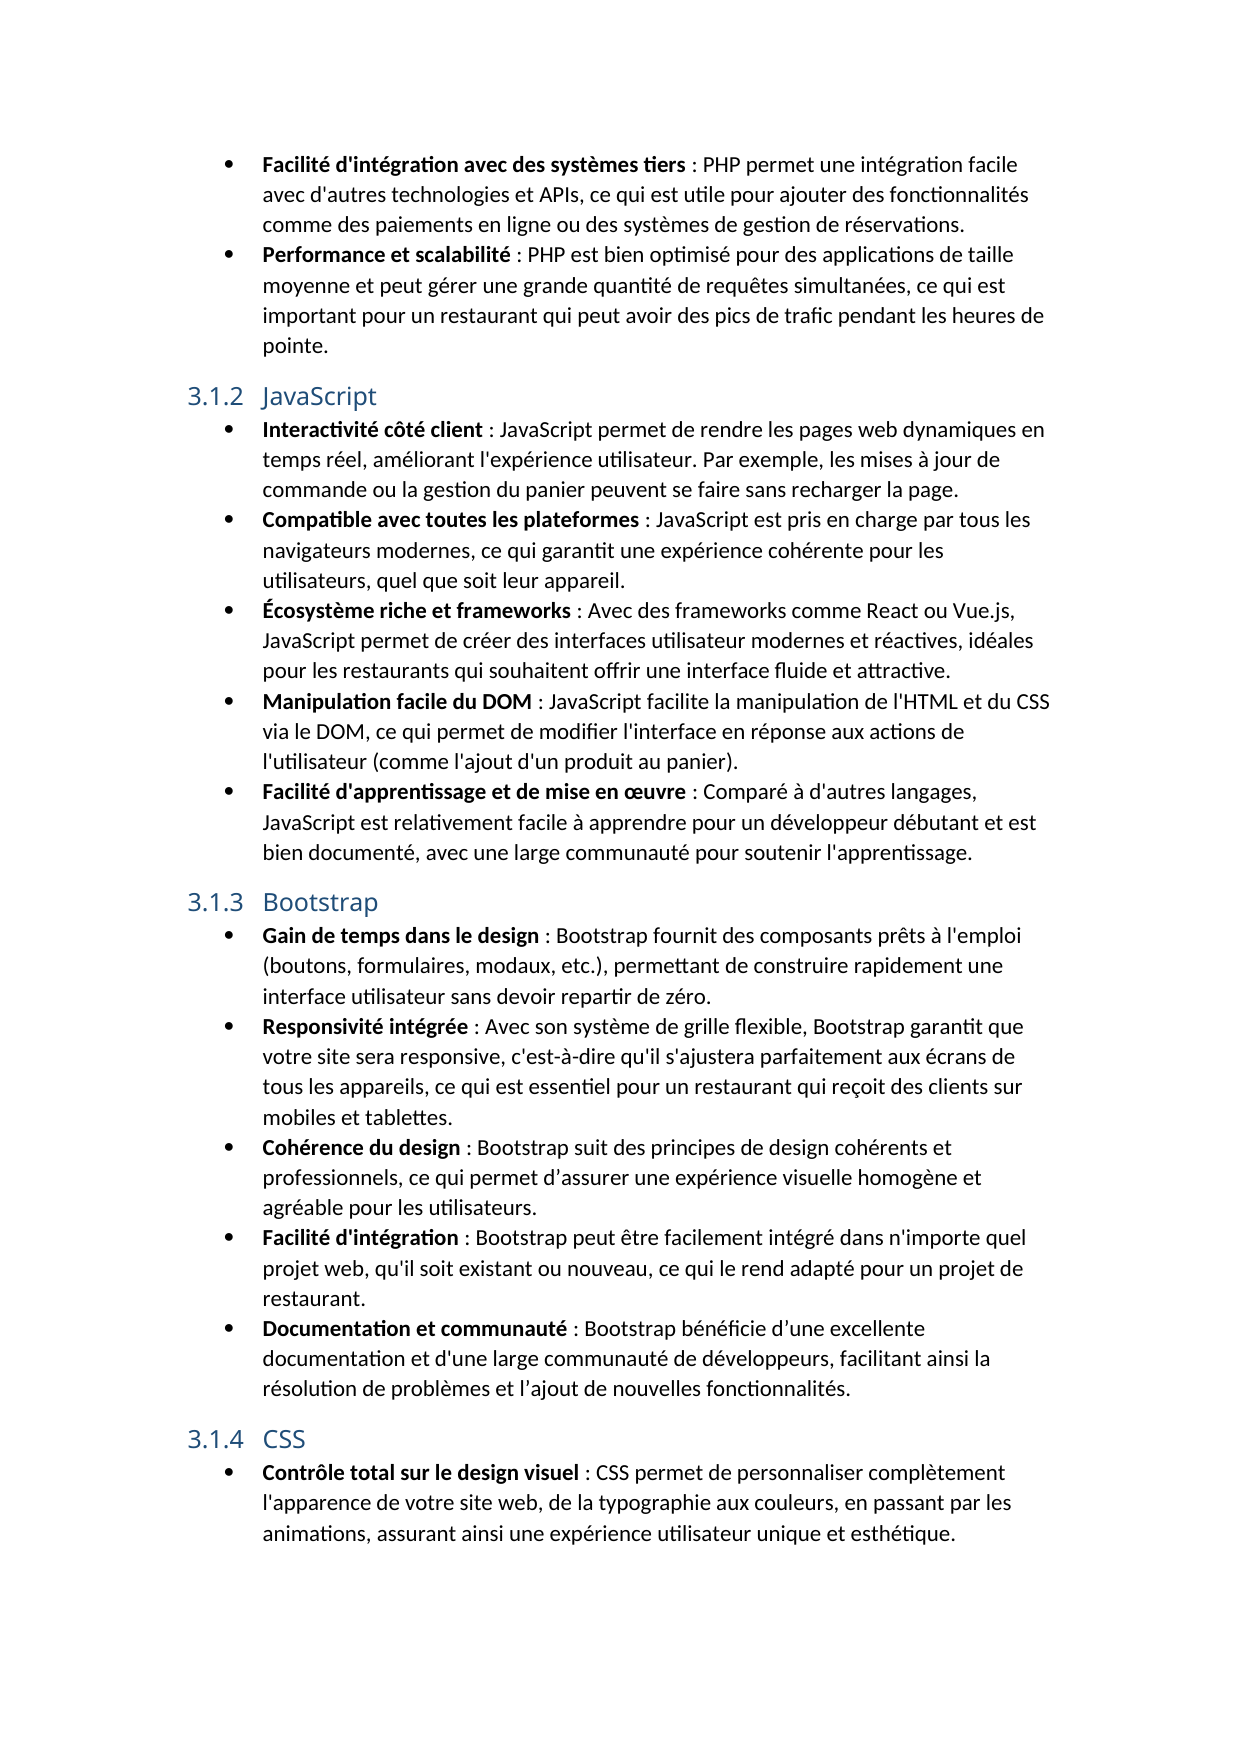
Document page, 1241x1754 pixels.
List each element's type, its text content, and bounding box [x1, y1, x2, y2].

list Performance et scalabilité : PHP est bien optimisé pour des applications de taille moyenne et peut gérer une grande quantité de requêtes simultanées, ce qui est important pour un restaurant qui peut avoir des pics de trafic pendant les heures de pointe. [225, 241, 1053, 359]
subtitle CSS [187, 1421, 1053, 1456]
list Facilité d'intégration : Bootstrap peut être facilement intégré dans n'importe quel projet web, qu'il soit existant ou nouveau, ce qui le rend adapté pour un projet de restaurant. [225, 1223, 1053, 1312]
subtitle JavaScript [187, 378, 1053, 412]
list Compatible avec toutes les plateformes : JavaScript est pris en charge par tous les navigateurs modernes, ce qui garantit une expérience cohérente pour les utilisateurs, quel que soit leur appareil. [225, 506, 1053, 594]
list Facilité d'apprentissage et de mise en œuvre : Comparé à d'autres langages, JavaScript est relativement facile à apprendre pour un développeur débutant et est bien documenté, avec une large communauté pour soutenir l'apprentissage. [225, 777, 1053, 866]
list Documentation et communauté : Bootstrap bénéficie d’une excellente documentation et d'une large communauté de développeurs, facilitant ainsi la résolution de problèmes et l’ajout de nouvelles fonctionnalités. [225, 1314, 1053, 1403]
list Facilité d'intégration avec des systèmes tiers : PHP permet une intégration facile avec d'autres technologies et APIs, ce qui est utile pour ajouter des fonctionnalités comme des paiements en ligne ou des systèmes de gestion de réservations. [225, 150, 1053, 238]
list Interactivité côté client : JavaScript permet de rendre les pages web dynamiques en temps réel, améliorant l'expérience utilisateur. Par exemple, les mises à jour de commande ou la gestion du panier peuvent se faire sans recharger la page. [225, 415, 1053, 503]
list Cohérence du design : Bootstrap suit des principes de design cohérents et professionnels, ce qui permet d’assurer une expérience visuelle homogène et agréable pour les utilisateurs. [225, 1133, 1053, 1221]
list Responsivité intégrée : Avec son système de grille flexible, Bootstrap garantit que votre site sera responsive, c'est-à-dire qu'il s'ajustera parfaitement aux écrans de tous les appareils, ce qui est essentiel pour un restaurant qui reçoit des clients sur mobiles et tablettes. [225, 1012, 1053, 1131]
list Écosystème riche et frameworks : Avec des frameworks comme React ou Vue.js, JavaScript permet de créer des interfaces utilisateur modernes et réactives, idéales pour les restaurants qui souhaitent offrir une interface fluide et attractive. [225, 596, 1053, 684]
list Contrôle total sur le design visuel : CSS permet de personnaliser complètement l'apparence de votre site web, de la typographie aux couleurs, en passant par les animations, assurant ainsi une expérience utilisateur unique et esthétique. [225, 1458, 1053, 1547]
list Manipulation facile du DOM : JavaScript facilite la manipulation de l'HTML et du CSS via le DOM, ce qui permet de modifier l'interface en réponse aux actions de l'utilisateur (comme l'ajout d'un produit au panier). [225, 687, 1053, 775]
subtitle Bootstrap [187, 885, 1053, 919]
list Gain de temps dans le design : Bootstrap fournit des composants prêts à l'emploi (boutons, formulaires, modaux, etc.), permettant de construire rapidement une interface utilisateur sans devoir repartir de zéro. [225, 921, 1053, 1010]
